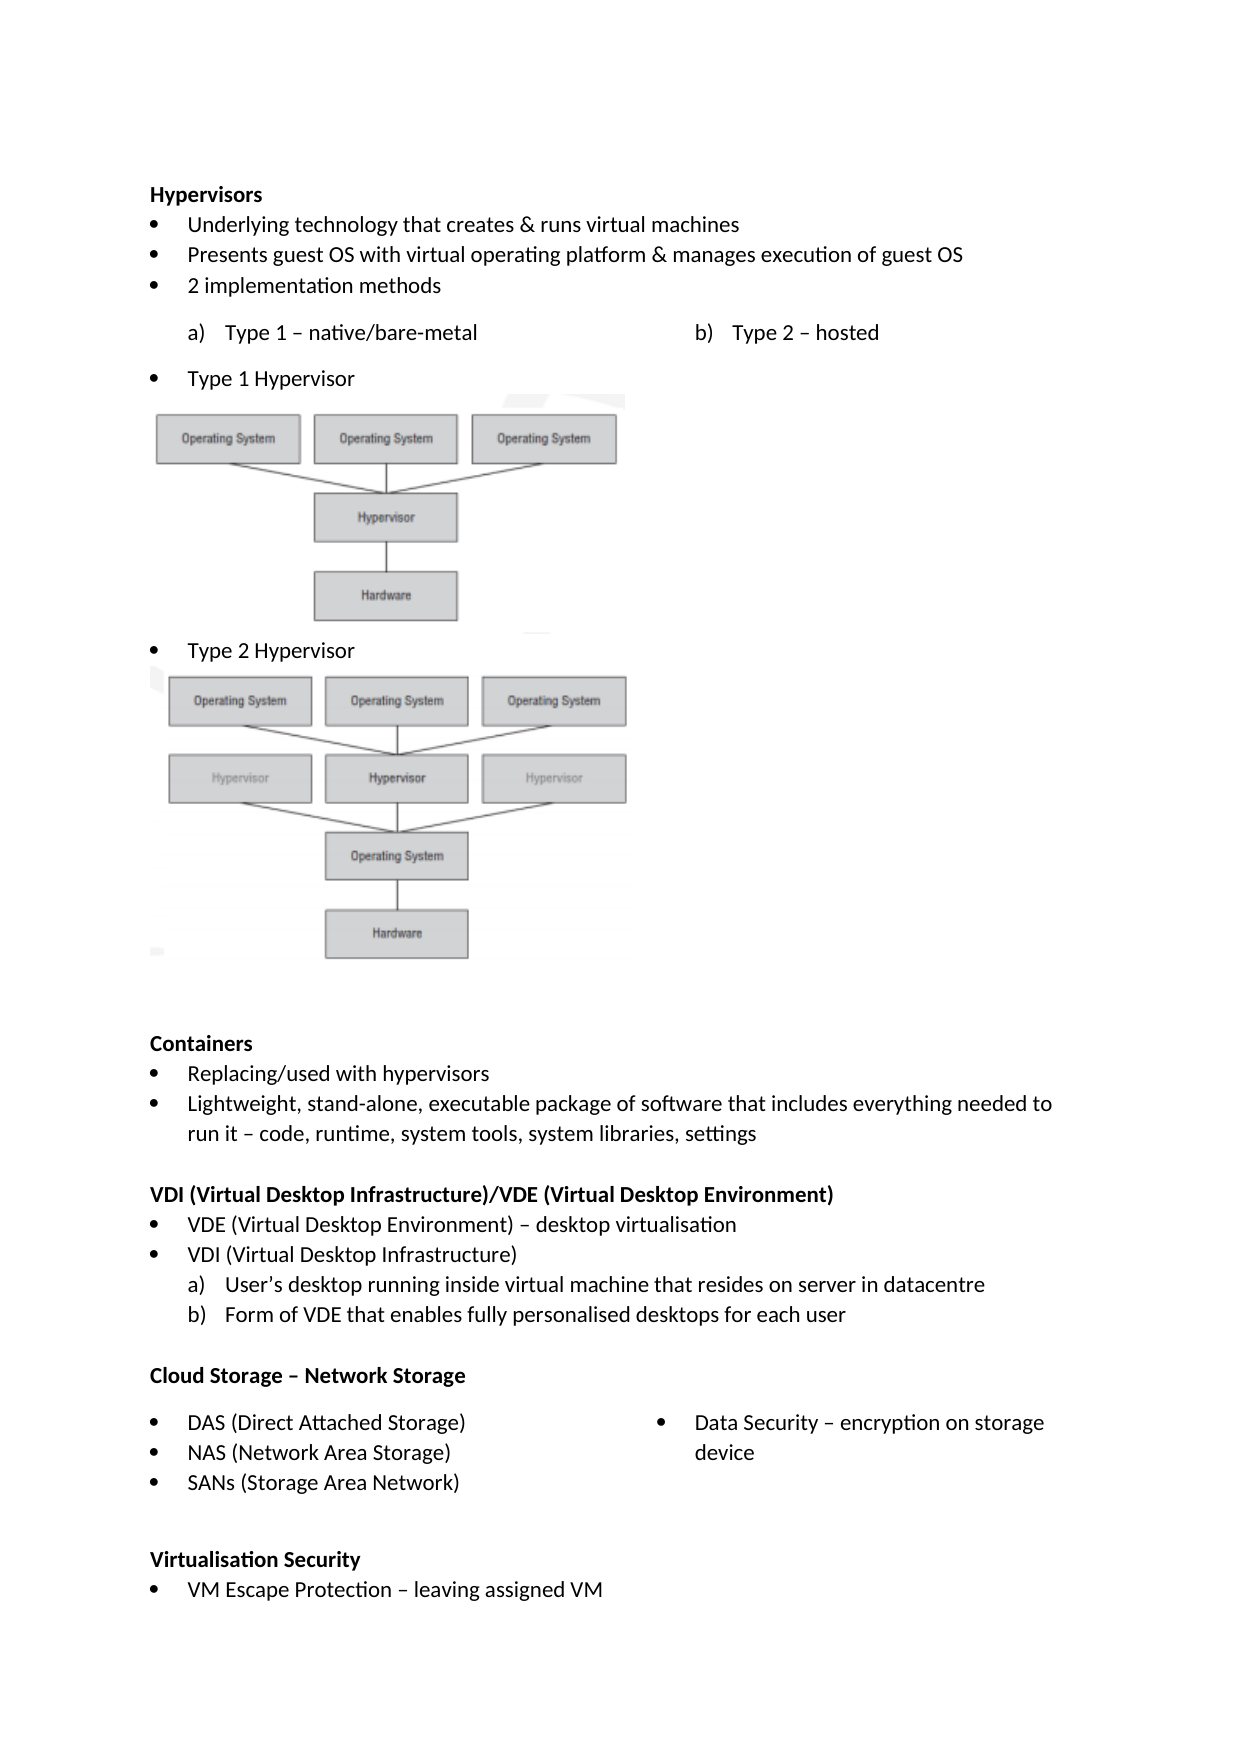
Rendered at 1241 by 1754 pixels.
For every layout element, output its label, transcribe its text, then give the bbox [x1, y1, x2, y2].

list Cloud Storage – Network Storage [150, 1361, 1090, 1389]
list Type 1 – native/bare-metal [187, 318, 583, 346]
list Presents guest OS with virtual operating platform & manages execution of guest OS [150, 241, 1090, 269]
list Type 2 – hosted [694, 318, 1090, 346]
list NAS (Network Area Storage) [150, 1438, 583, 1466]
list Containers [150, 1029, 1090, 1057]
picture [150, 394, 625, 634]
list VDE (Virtual Desktop Environment) – desktop virtualisation [150, 1210, 1090, 1238]
list VDI (Virtual Desktop Infrastructure) [150, 1240, 1090, 1268]
list 2 implementation methods [150, 271, 1090, 299]
list VM Escape Protection – leaving assigned VM [150, 1576, 1090, 1604]
list Data Security – encryption on storage device [657, 1408, 1090, 1466]
picture [150, 666, 641, 967]
list Underlying technology that creates & runs virtual machines [150, 210, 1090, 238]
list Type 1 Hypervisor [150, 364, 1090, 393]
list SANs (Storage Area Network) [150, 1468, 583, 1496]
list Lightweight, stand-alone, executable package of software that includes everything needed to run it – code, runtime, system tools, system libraries, settings [150, 1089, 1090, 1147]
list VDI (Virtual Desktop Infrastructure)/VDE (Virtual Desktop Environment) [150, 1180, 1090, 1208]
list DAS (Direct Attached Storage) [150, 1408, 583, 1436]
list Hypervisors [150, 180, 1090, 208]
list Replacing/used with hypervisors [150, 1059, 1090, 1087]
list Form of VDE that enables fully personalised desktops for each user [187, 1301, 1090, 1329]
list User’s desktop running inside virtual machine that resides on server in datacentre [187, 1270, 1090, 1298]
list Type 2 Hypervisor [150, 636, 1090, 664]
list Virtualisation Security [150, 1545, 1090, 1573]
